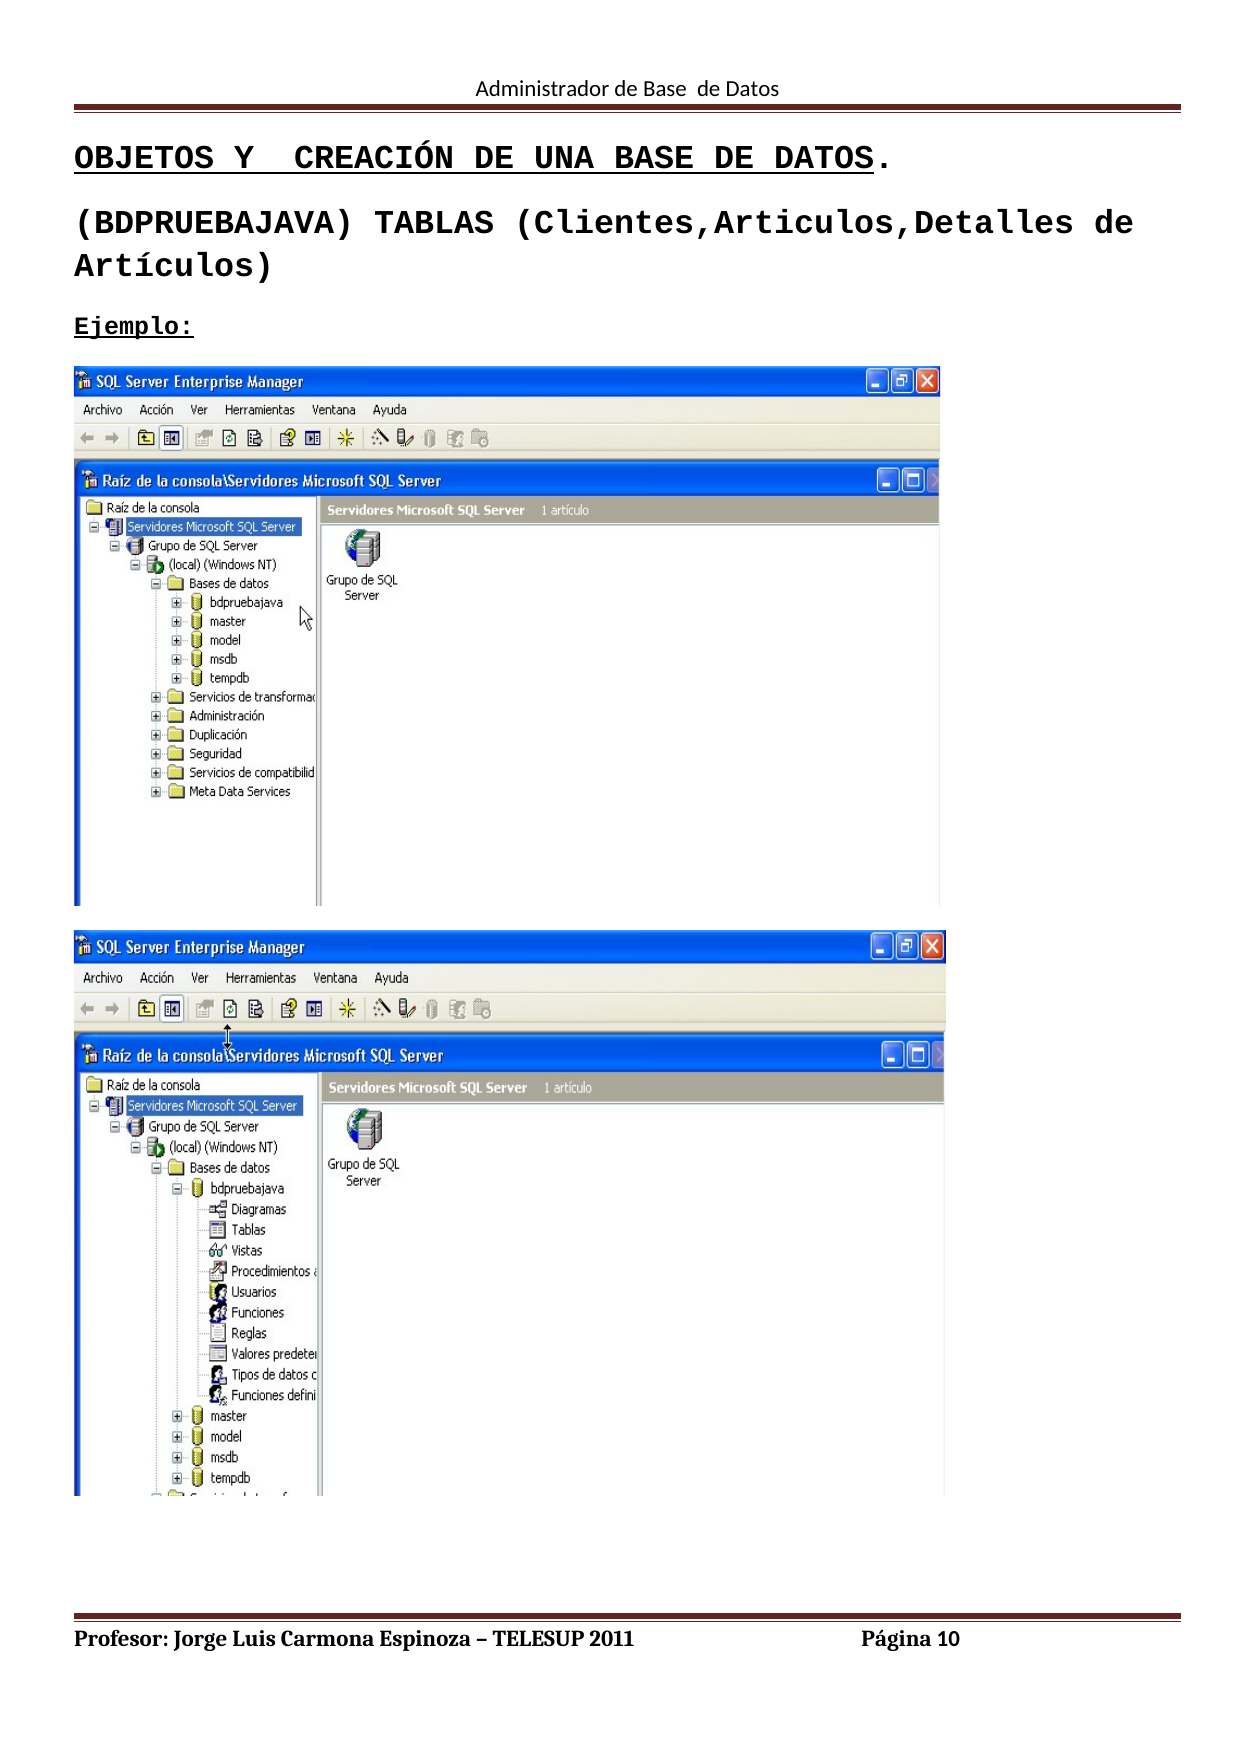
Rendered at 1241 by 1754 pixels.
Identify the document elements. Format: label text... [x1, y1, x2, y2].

picture [73, 930, 946, 1496]
text OBJETOS Y CREACIÓN DE UNA BASE DE DATOS. [74, 141, 1181, 179]
text Ejemplo: [74, 313, 1181, 342]
text (BDPRUEBAJAVA) TABLAS (Clientes,Articulos,Detalles de Artículos) [74, 206, 1181, 287]
picture [73, 366, 941, 906]
